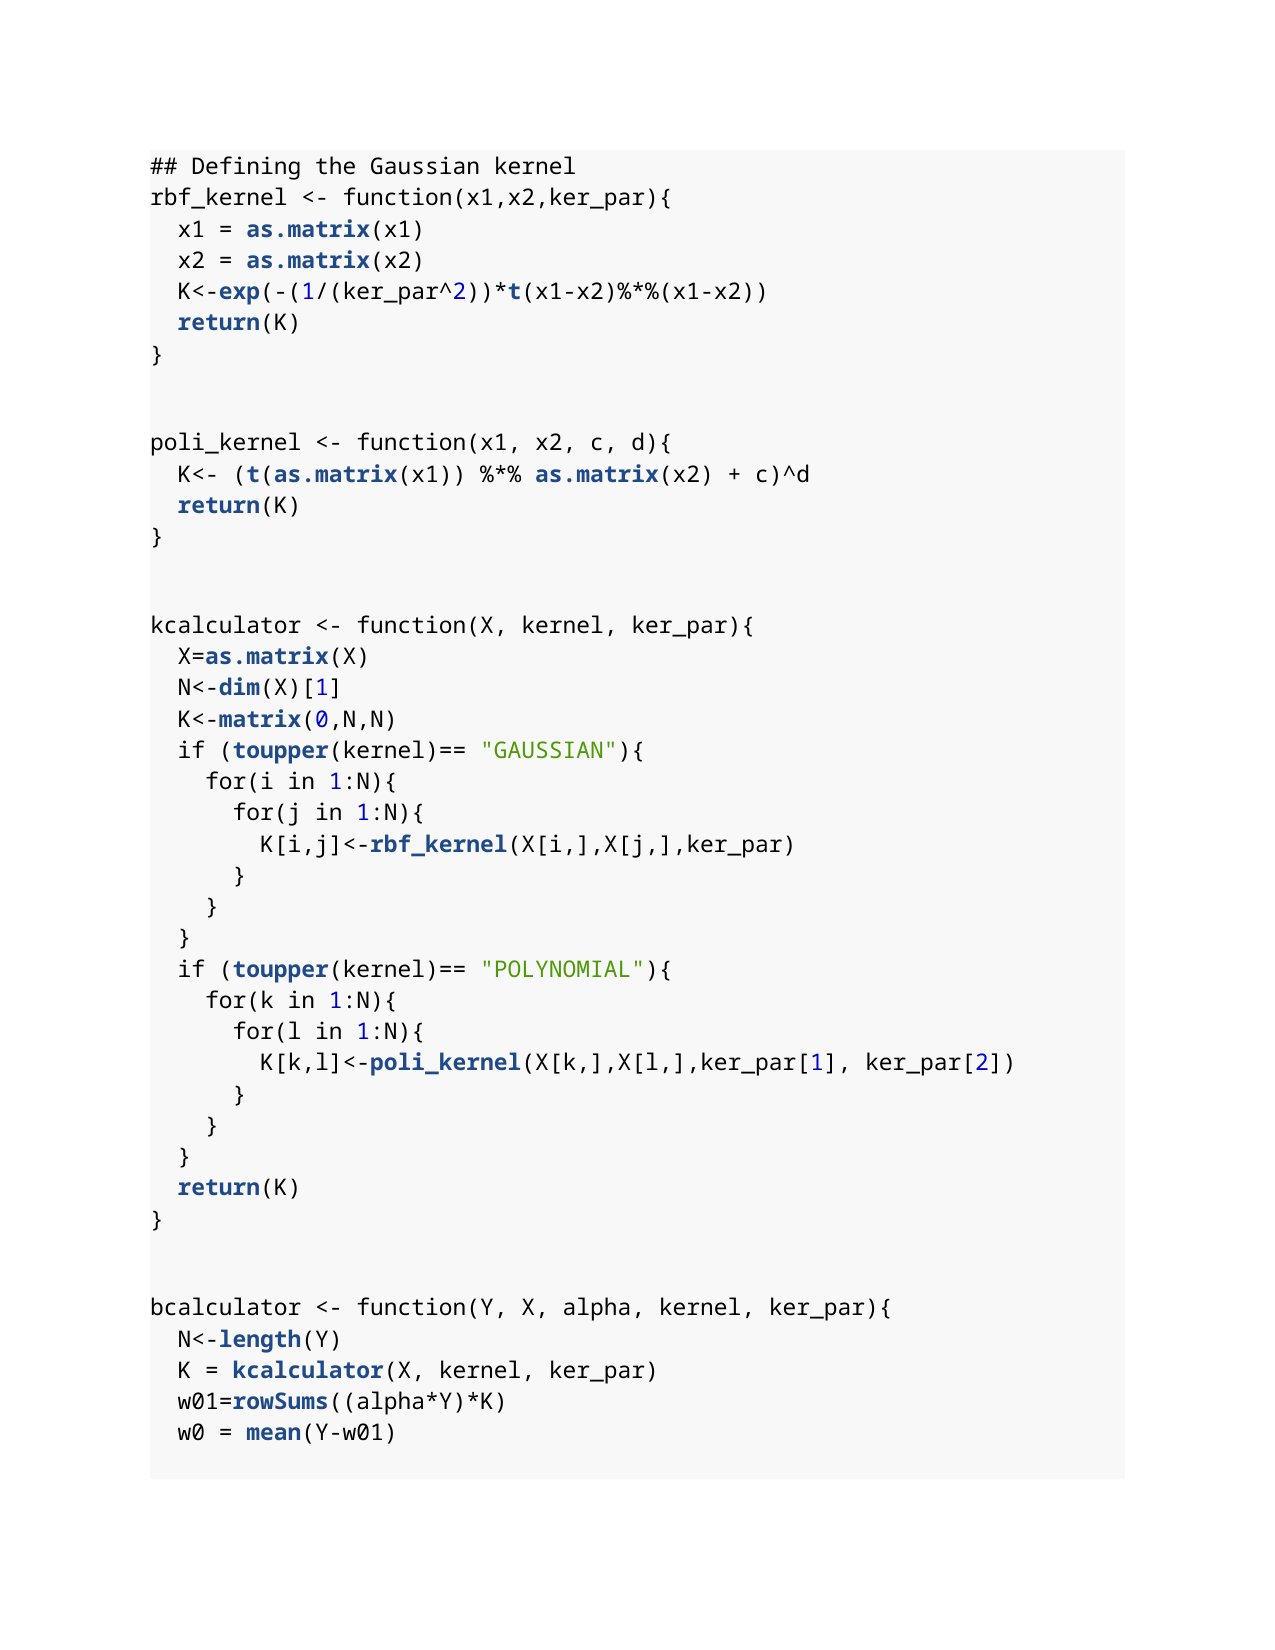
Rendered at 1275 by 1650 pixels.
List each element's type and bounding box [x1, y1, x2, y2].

text [150, 150, 1125, 1479]
